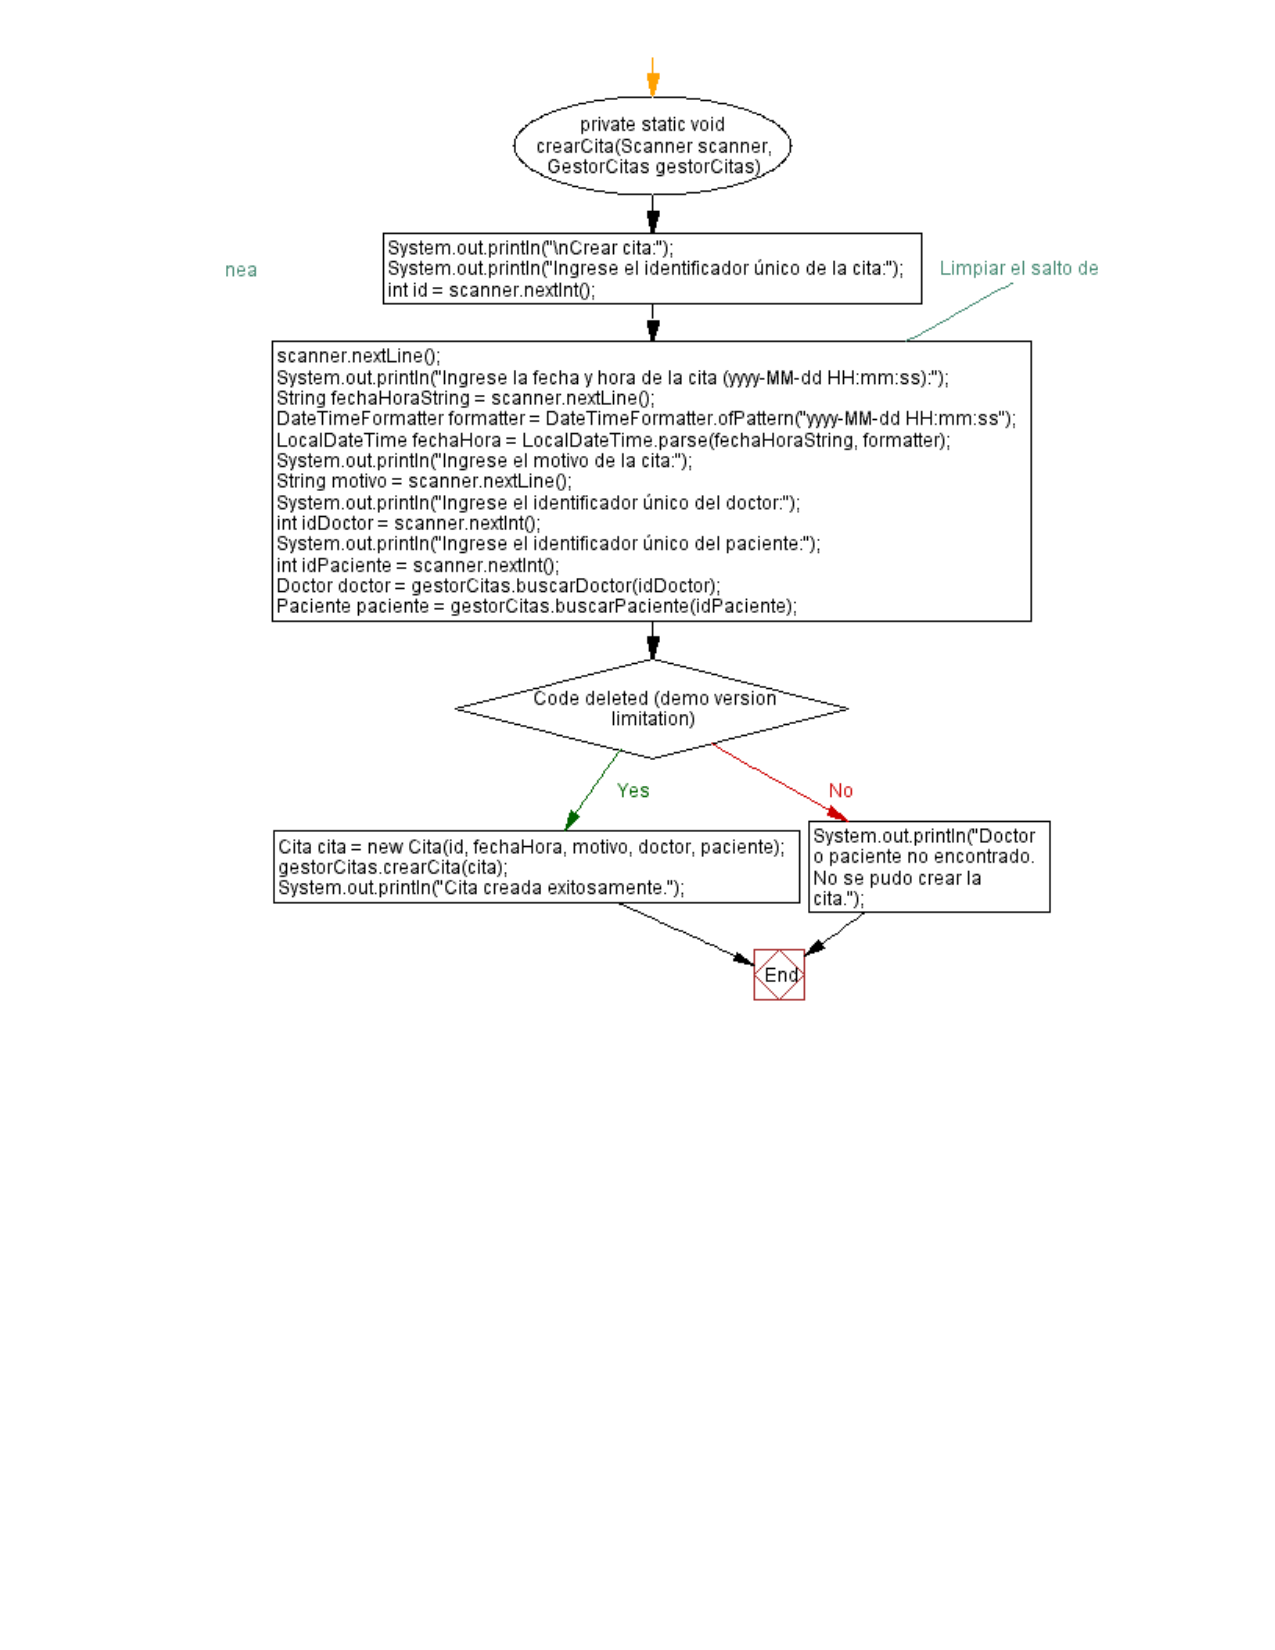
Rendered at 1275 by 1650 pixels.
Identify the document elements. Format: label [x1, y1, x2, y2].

picture [226, 28, 1098, 1054]
